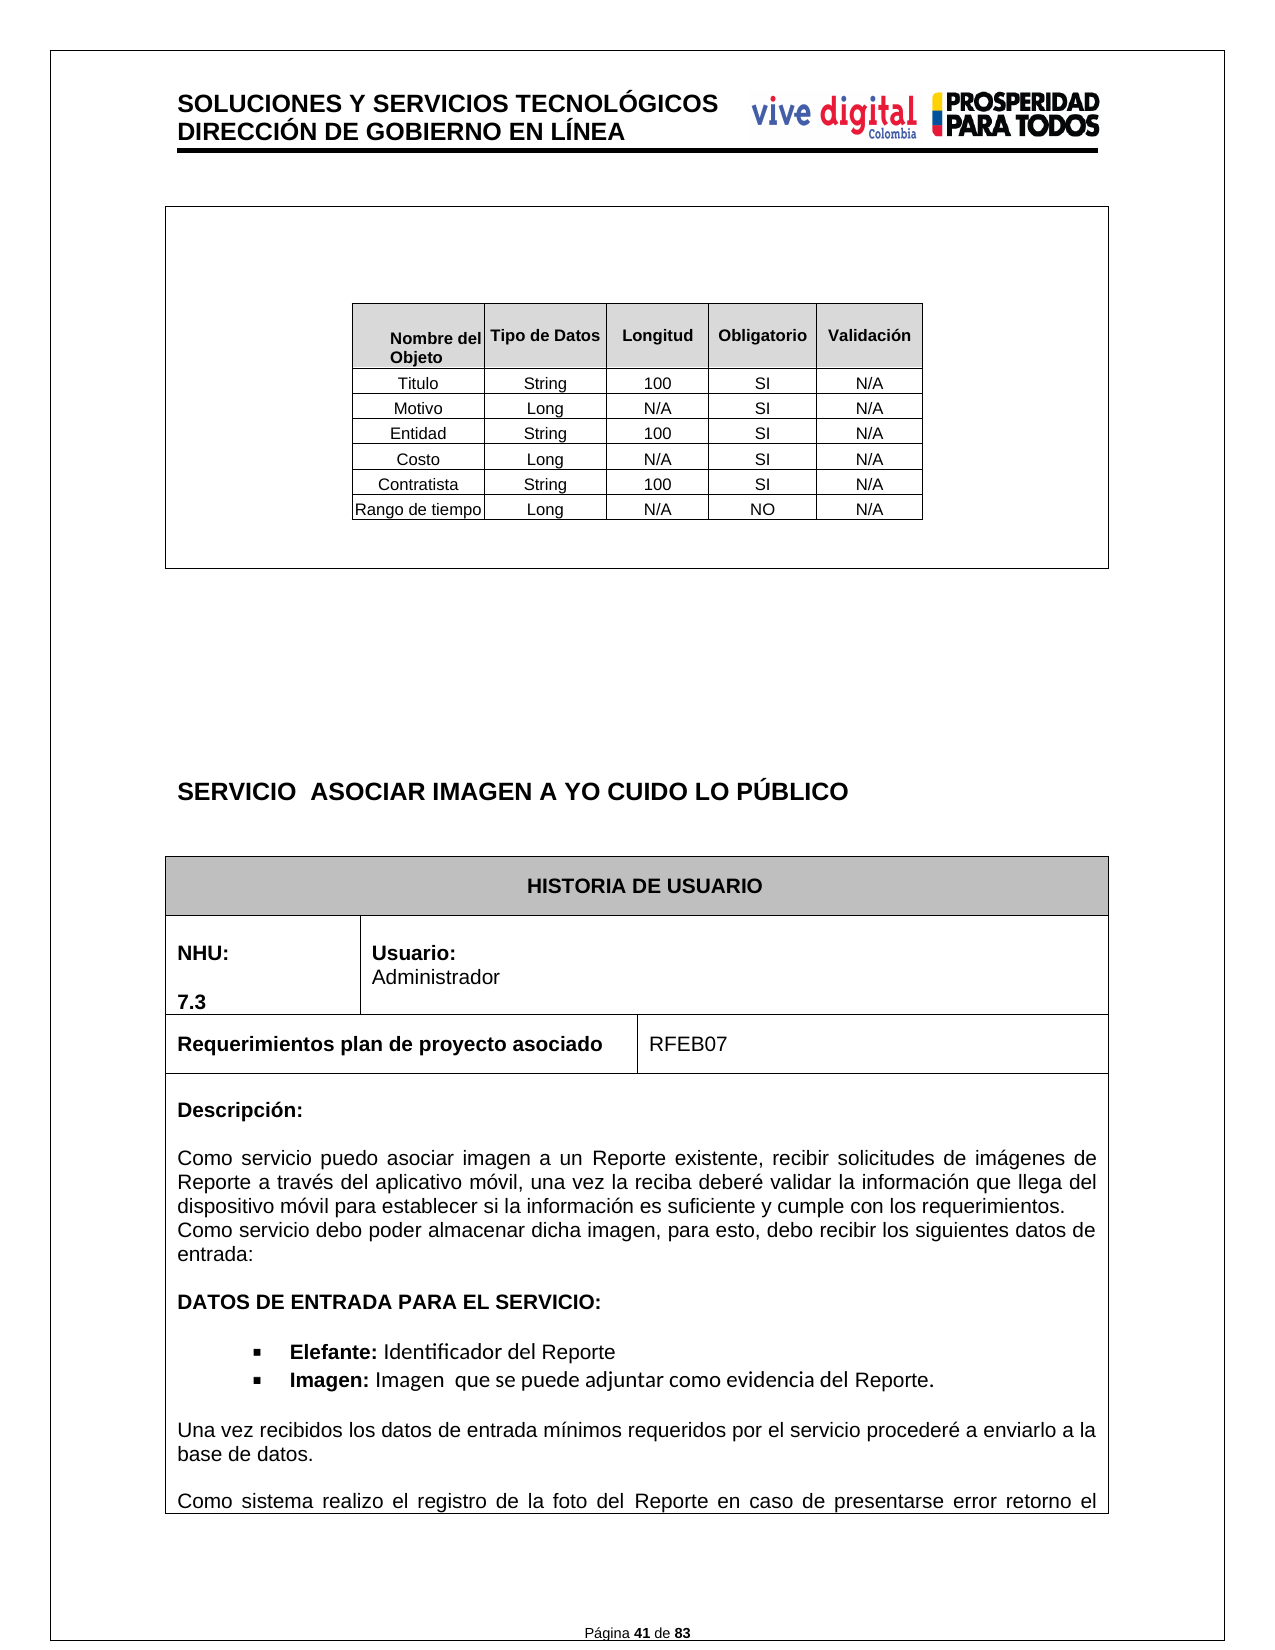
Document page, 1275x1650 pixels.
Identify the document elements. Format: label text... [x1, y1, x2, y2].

table_cell Requerimientos plan de proyecto asociado [166, 1015, 637, 1073]
picture [746, 86, 1107, 145]
table_cell Observaciones: A continuación se presenta la definición de los campos que contiene el servicio de modificar un Reporte: [166, 207, 1108, 568]
table_header HISTORIA DE USUARIO [166, 857, 1108, 915]
table_cell Usuario: Administrador [361, 916, 1108, 1014]
table_cell RFEB07 [638, 1015, 1108, 1073]
list servicio asociar imagen a YO CUIDO LO PÚBLICO [177, 777, 1098, 806]
table_cell NHU: 7.3 [166, 916, 360, 1014]
